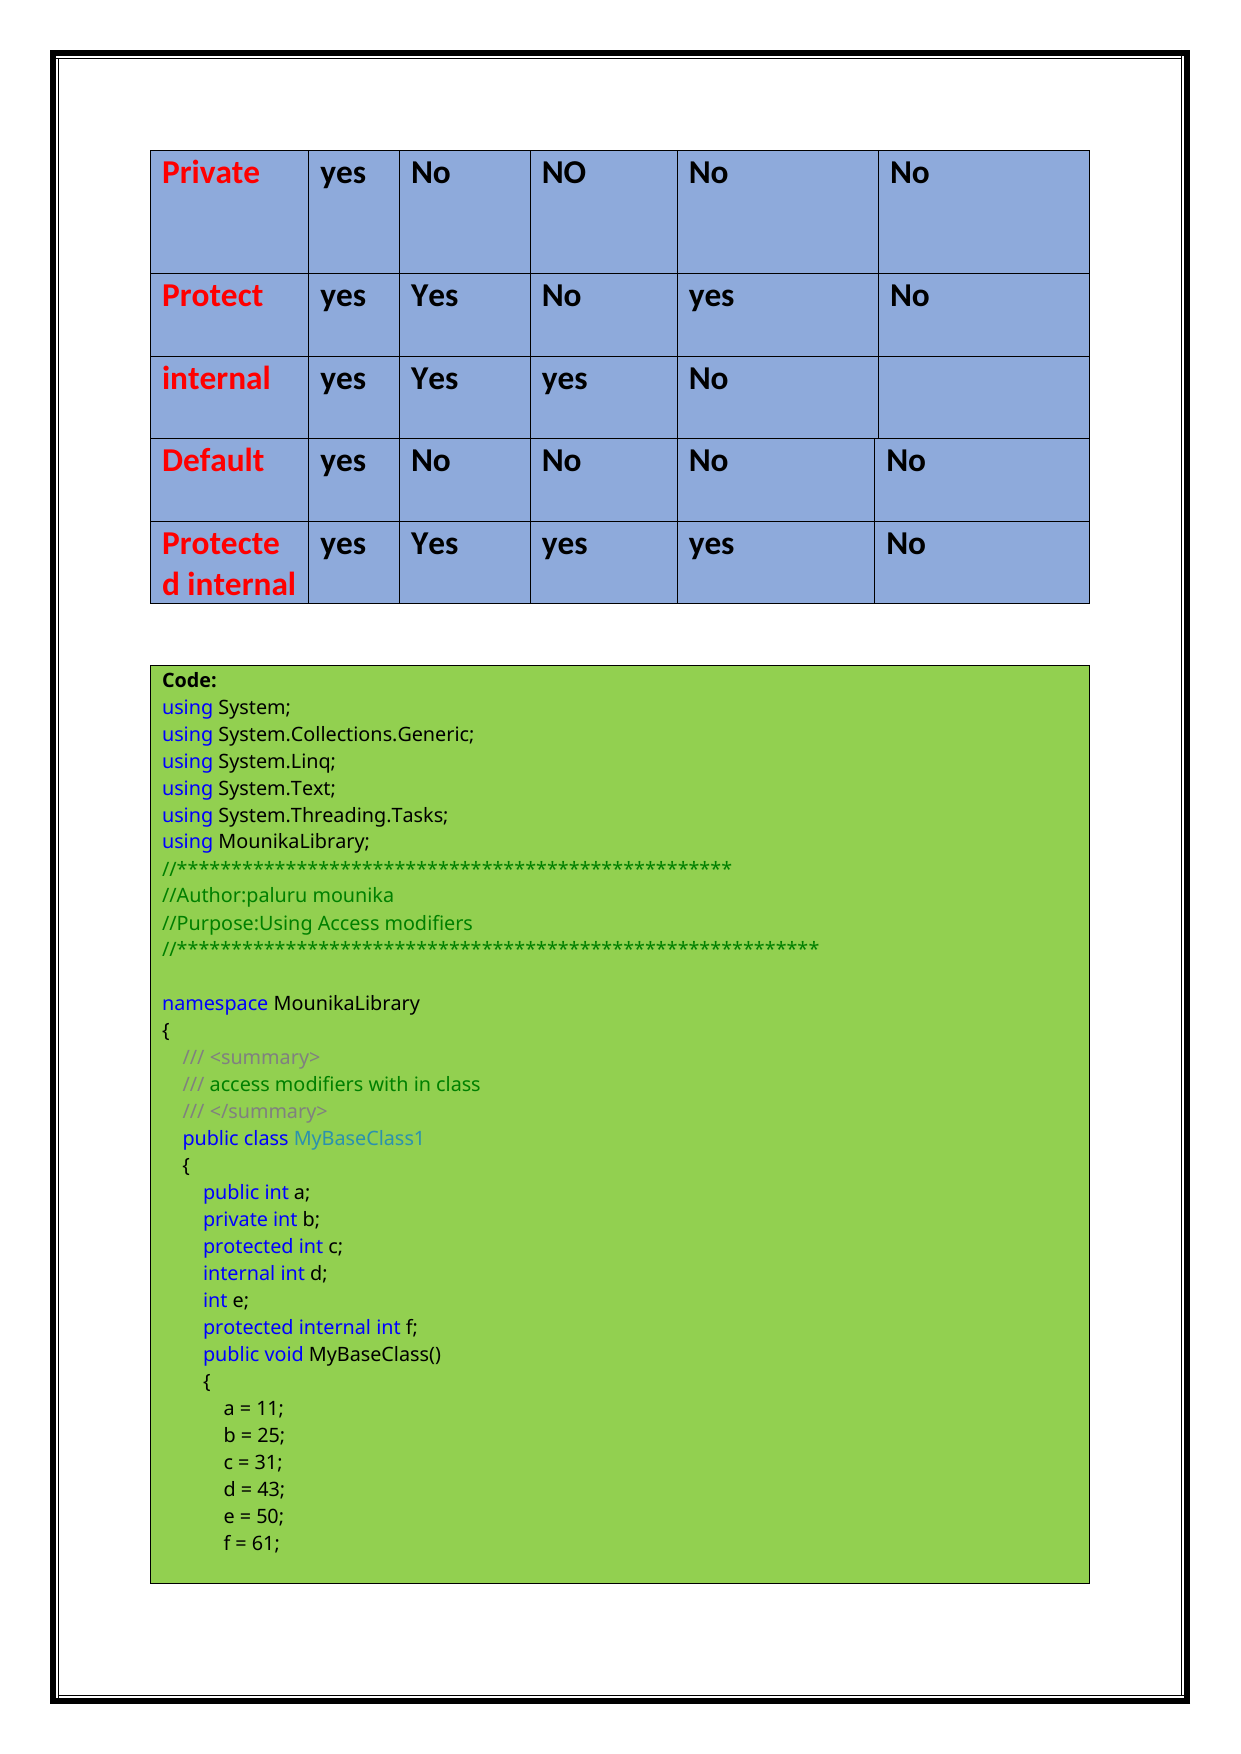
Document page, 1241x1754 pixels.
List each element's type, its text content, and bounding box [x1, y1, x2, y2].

table_cell Default [151, 439, 308, 521]
table_cell yes [309, 151, 399, 273]
table_cell Yes [400, 522, 530, 603]
table_cell yes [309, 439, 399, 521]
table_cell No [879, 274, 1089, 356]
table_cell yes [531, 522, 677, 603]
table_cell internal [151, 357, 308, 438]
table_cell yes [678, 274, 878, 356]
table_cell Yes [400, 274, 530, 356]
table_cell No [400, 151, 530, 273]
table_cell yes [309, 522, 399, 603]
table_cell yes [678, 522, 874, 603]
table_cell No [875, 522, 1089, 603]
table_cell No [678, 151, 878, 273]
table_cell No [875, 439, 1089, 521]
table_cell Yes [400, 357, 530, 438]
table_cell yes [531, 357, 677, 438]
table_cell Protected internal [151, 522, 308, 603]
table_cell NO [531, 151, 677, 273]
table_cell Protect [151, 274, 308, 356]
table_cell yes [309, 357, 399, 438]
table_cell No [678, 439, 874, 521]
table_cell No [879, 151, 1089, 273]
table_cell yes [309, 274, 399, 356]
table_cell No [400, 439, 530, 521]
table_cell No [531, 274, 677, 356]
table_cell [879, 357, 1089, 438]
table_cell No [531, 439, 677, 521]
table_cell Private [151, 151, 308, 273]
table_cell No [678, 357, 878, 438]
